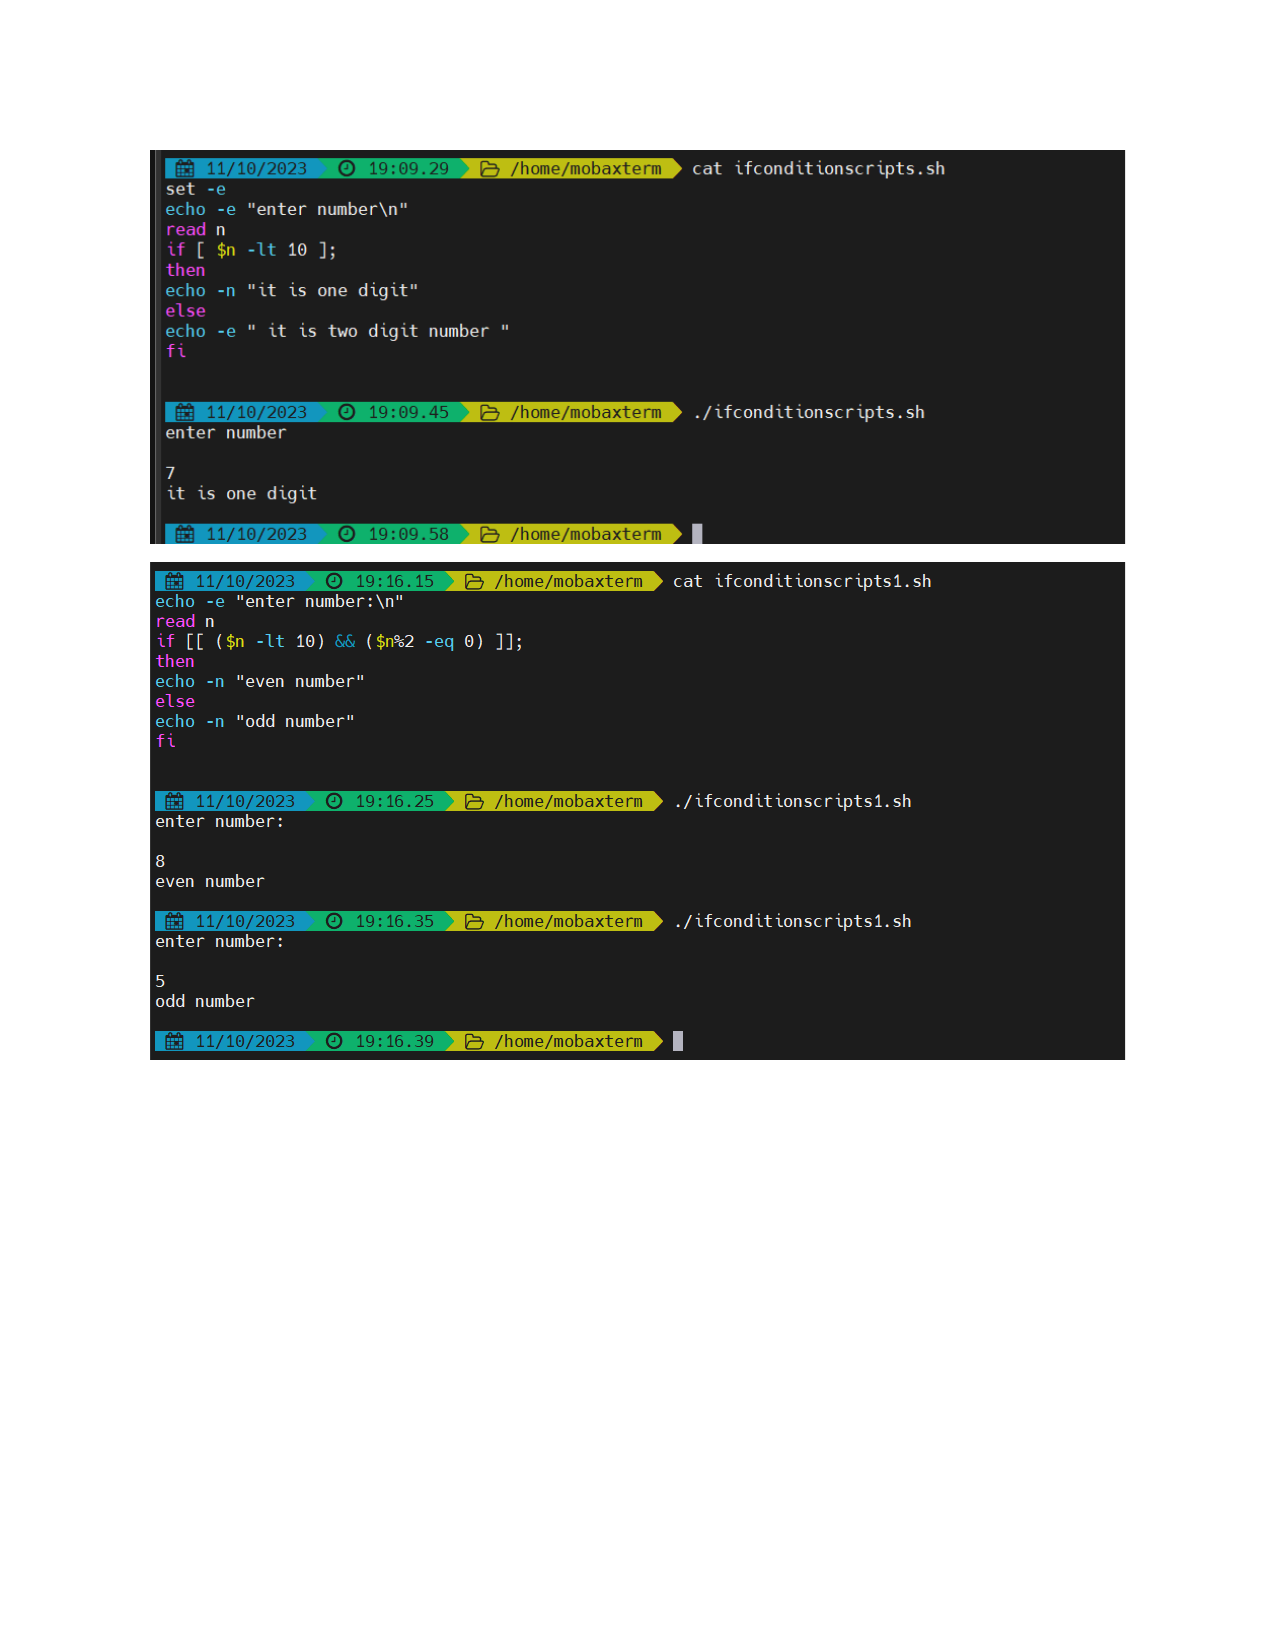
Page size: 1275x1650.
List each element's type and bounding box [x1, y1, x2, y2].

picture [150, 150, 1125, 544]
picture [150, 562, 1125, 1060]
